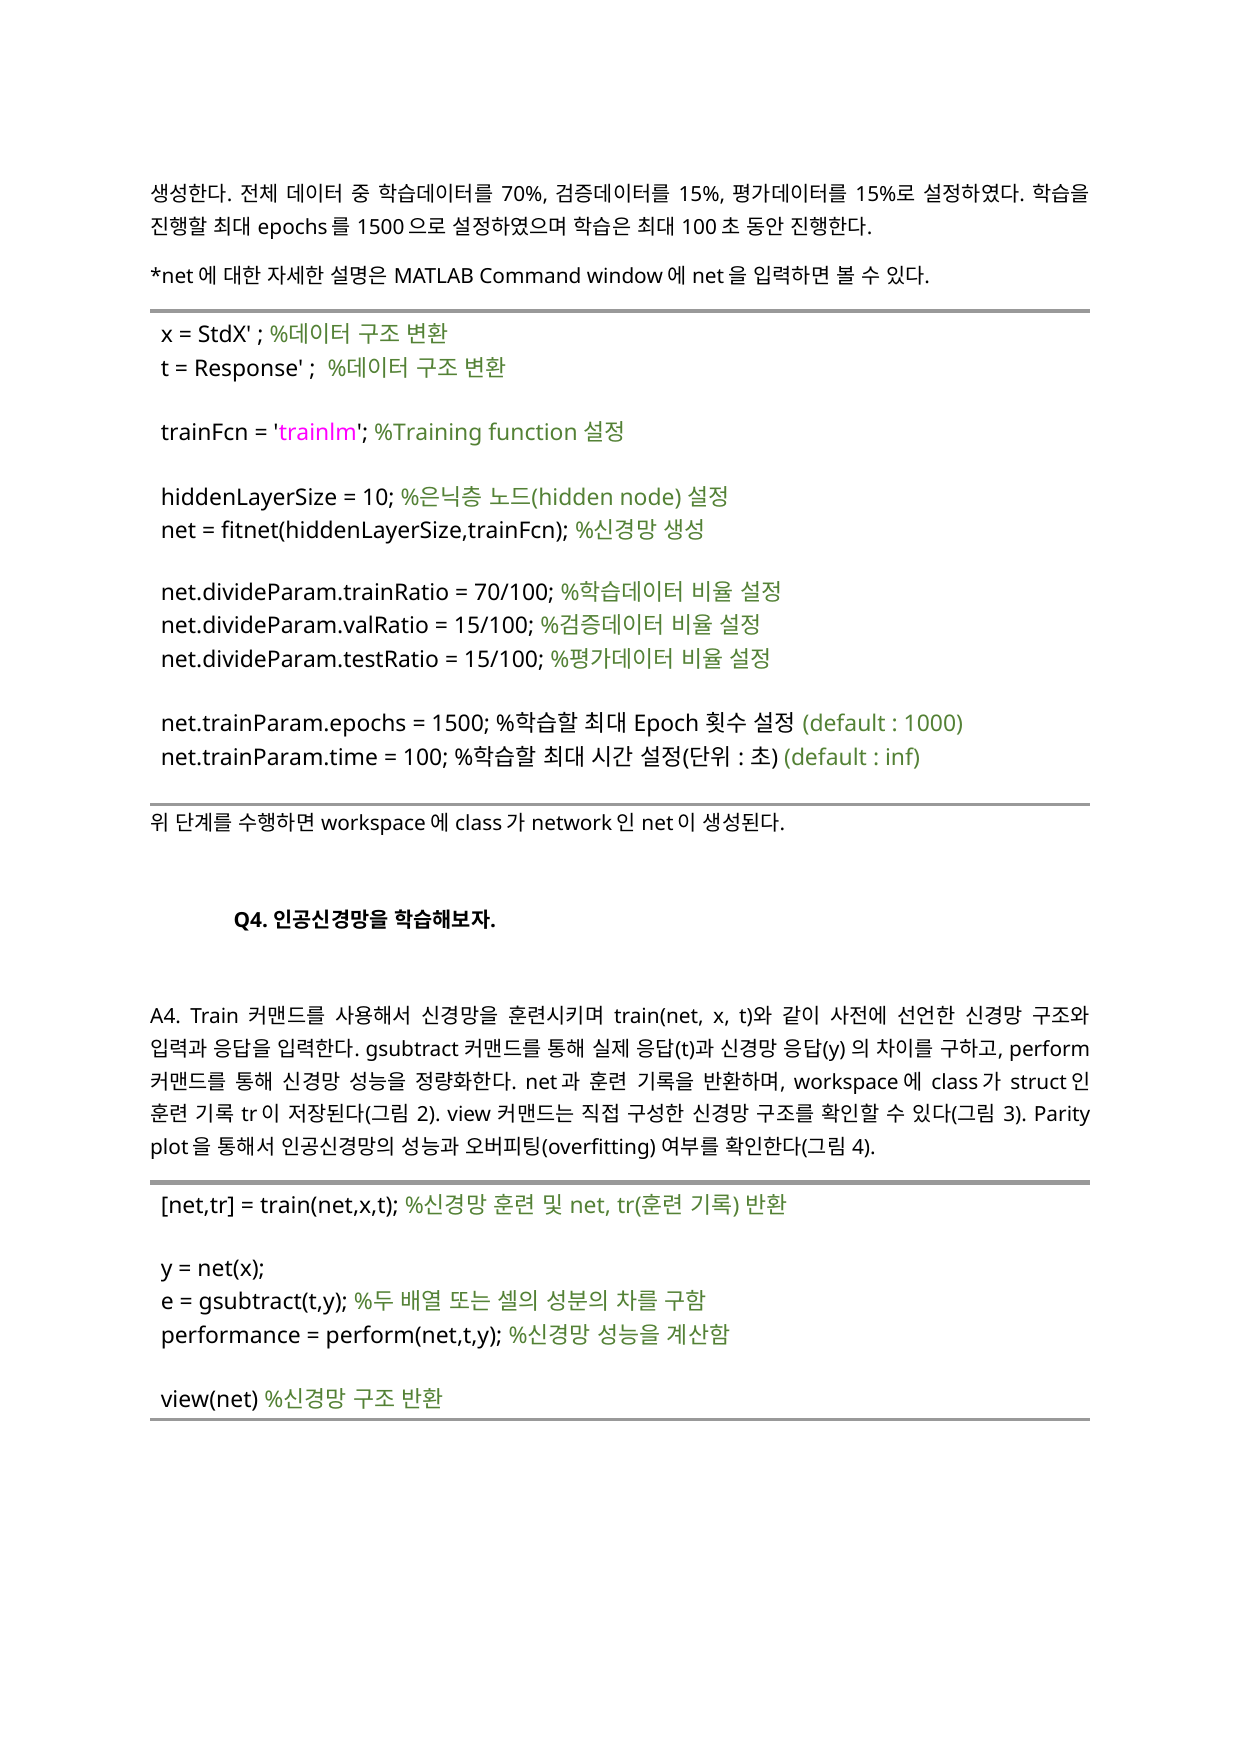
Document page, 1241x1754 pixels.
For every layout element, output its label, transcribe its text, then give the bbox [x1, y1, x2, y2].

table_header [net,tr] = train(net,x,t); %신경망 훈련 및 net, tr(훈련 기록) 반환 y = net(x); e = gsubtract(t,y); %두 배열 또는 셀의 성분의 차를 구함 performance = perform(net,t,y); %신경망 성능을 계산함 view(net) %신경망 구조 반환 [150, 1185, 1090, 1417]
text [150, 177, 1090, 240]
table_header x = StdX' ; %데이터 구조 변환 t = Response' ; %데이터 구조 변환 trainFcn = 'trainlm'; %Training function 설정 hiddenLayerSize = 10; %은닉층 노드(hidden node) 설정 net = fitnet(hiddenLayerSize,trainFcn); %신경망 생성 net.divideParam.trainRatio = 70/100; %학습데이터 비율 설정 net.divideParam.valRatio = 15/100; %검증데이터 비율 설정 net.divideParam.testRatio = 15/100; %평가데이터 비율 설정 net.trainParam.epochs = 1500; %학습할 최대 Epoch 횟수 설정 (default : 1000) net.trainParam.time = 100; %학습할 최대 시간 설정(단위 : 초) (default : inf) [150, 313, 1090, 803]
subtitle Q4. 인공신경망을 학습해보자. [233, 903, 1090, 933]
text *net에 대한 자세한 설명은 MATLAB Command window에 net을 입력하면 볼 수 있다. [150, 259, 1090, 289]
text 위 단계를 수행하면 workspace에 class가 network인 net이 생성된다. [150, 806, 1090, 837]
text A4. Train 커맨드를 사용해서 신경망을 훈련시키며 train(net, x, t)와 같이 사전에 선언한 신경망 구조와 입력과 응답을 입력한다. gsubtract 커맨드를 통해 실제 응답(t)과 신경망 응답(y) 의 차이를 구하고, perform 커맨드를 통해 신경망 성능을 정량화한다. net과 훈련 기록을 반환하며, workspace에 class가 struct인 훈련 기록 tr이 저장된다(그림 2). view 커맨드는 직접 구성한 신경망 구조를 확인할 수 있다(그림 3). Parity plot을 통해서 인공신경망의 성능과 오버피팅(overfitting) 여부를 확인한다(그림 4). [150, 999, 1090, 1161]
